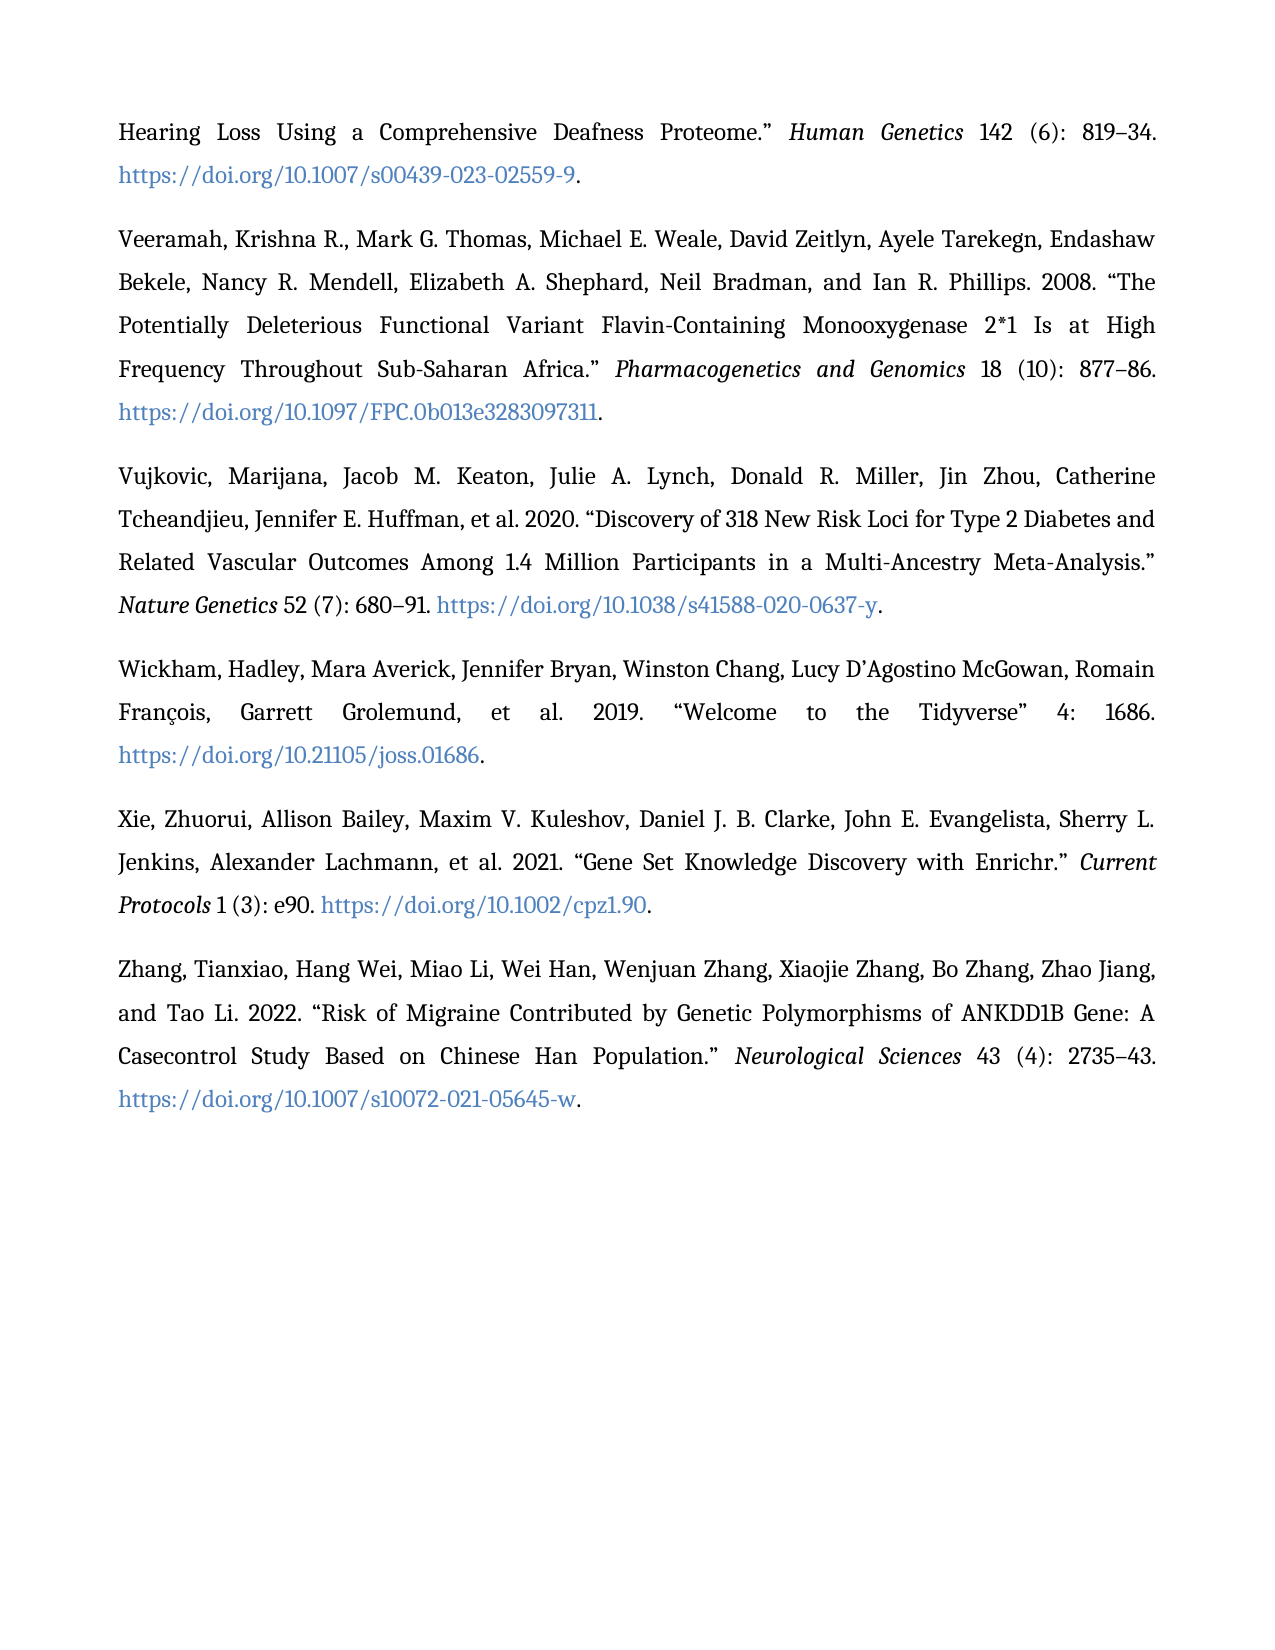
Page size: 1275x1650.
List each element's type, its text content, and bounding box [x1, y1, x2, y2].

text Vujkovic, Marijana, Jacob M. Keaton, Julie A. Lynch, Donald R. Miller, Jin Zhou, Catherine Tcheandjieu, Jennifer E. Huffman, et al. 2020. “Discovery of 318 New Risk Loci for Type 2 Diabetes and Related Vascular Outcomes Among 1.4 Million Participants in a Multi-Ancestry Meta-Analysis.” Nature Genetics 52 (7): 680–91. https://doi.org/10.1038/s41588-020-0637-y. [118, 462, 1157, 620]
text Veeramah, Krishna R., Mark G. Thomas, Michael E. Weale, David Zeitlyn, Ayele Tarekegn, Endashaw Bekele, Nancy R. Mendell, Elizabeth A. Shephard, Neil Bradman, and Ian R. Phillips. 2008. “The Potentially Deleterious Functional Variant Flavin-Containing Monooxygenase 2*1 Is at High Frequency Throughout Sub-Saharan Africa.” Pharmacogenetics and Genomics 18 (10): 877–86. https://doi.org/10.1097/FPC.0b013e3283097311. [118, 225, 1157, 426]
text Wickham, Hadley, Mara Averick, Jennifer Bryan, Winston Chang, Lucy D’Agostino McGowan, Romain François, Garrett Grolemund, et al. 2019. “Welcome to the Tidyverse” 4: 1686. https://doi.org/10.21105/joss.01686. [118, 655, 1157, 770]
text Zhang, Tianxiao, Hang Wei, Miao Li, Wei Han, Wenjuan Zhang, Xiaojie Zhang, Bo Zhang, Zhao Jiang, and Tao Li. 2022. “Risk of Migraine Contributed by Genetic Polymorphisms of ANKDD1B Gene: A Casecontrol Study Based on Chinese Han Population.” Neurological Sciences 43 (4): 2735–43. https://doi.org/10.1007/s10072-021-05645-w. [118, 955, 1157, 1113]
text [118, 118, 1157, 190]
text Xie, Zhuorui, Allison Bailey, Maxim V. Kuleshov, Daniel J. B. Clarke, John E. Evangelista, Sherry L. Jenkins, Alexander Lachmann, et al. 2021. “Gene Set Knowledge Discovery with Enrichr.” Current Protocols 1 (3): e90. https://doi.org/10.1002/cpz1.90. [118, 805, 1157, 920]
